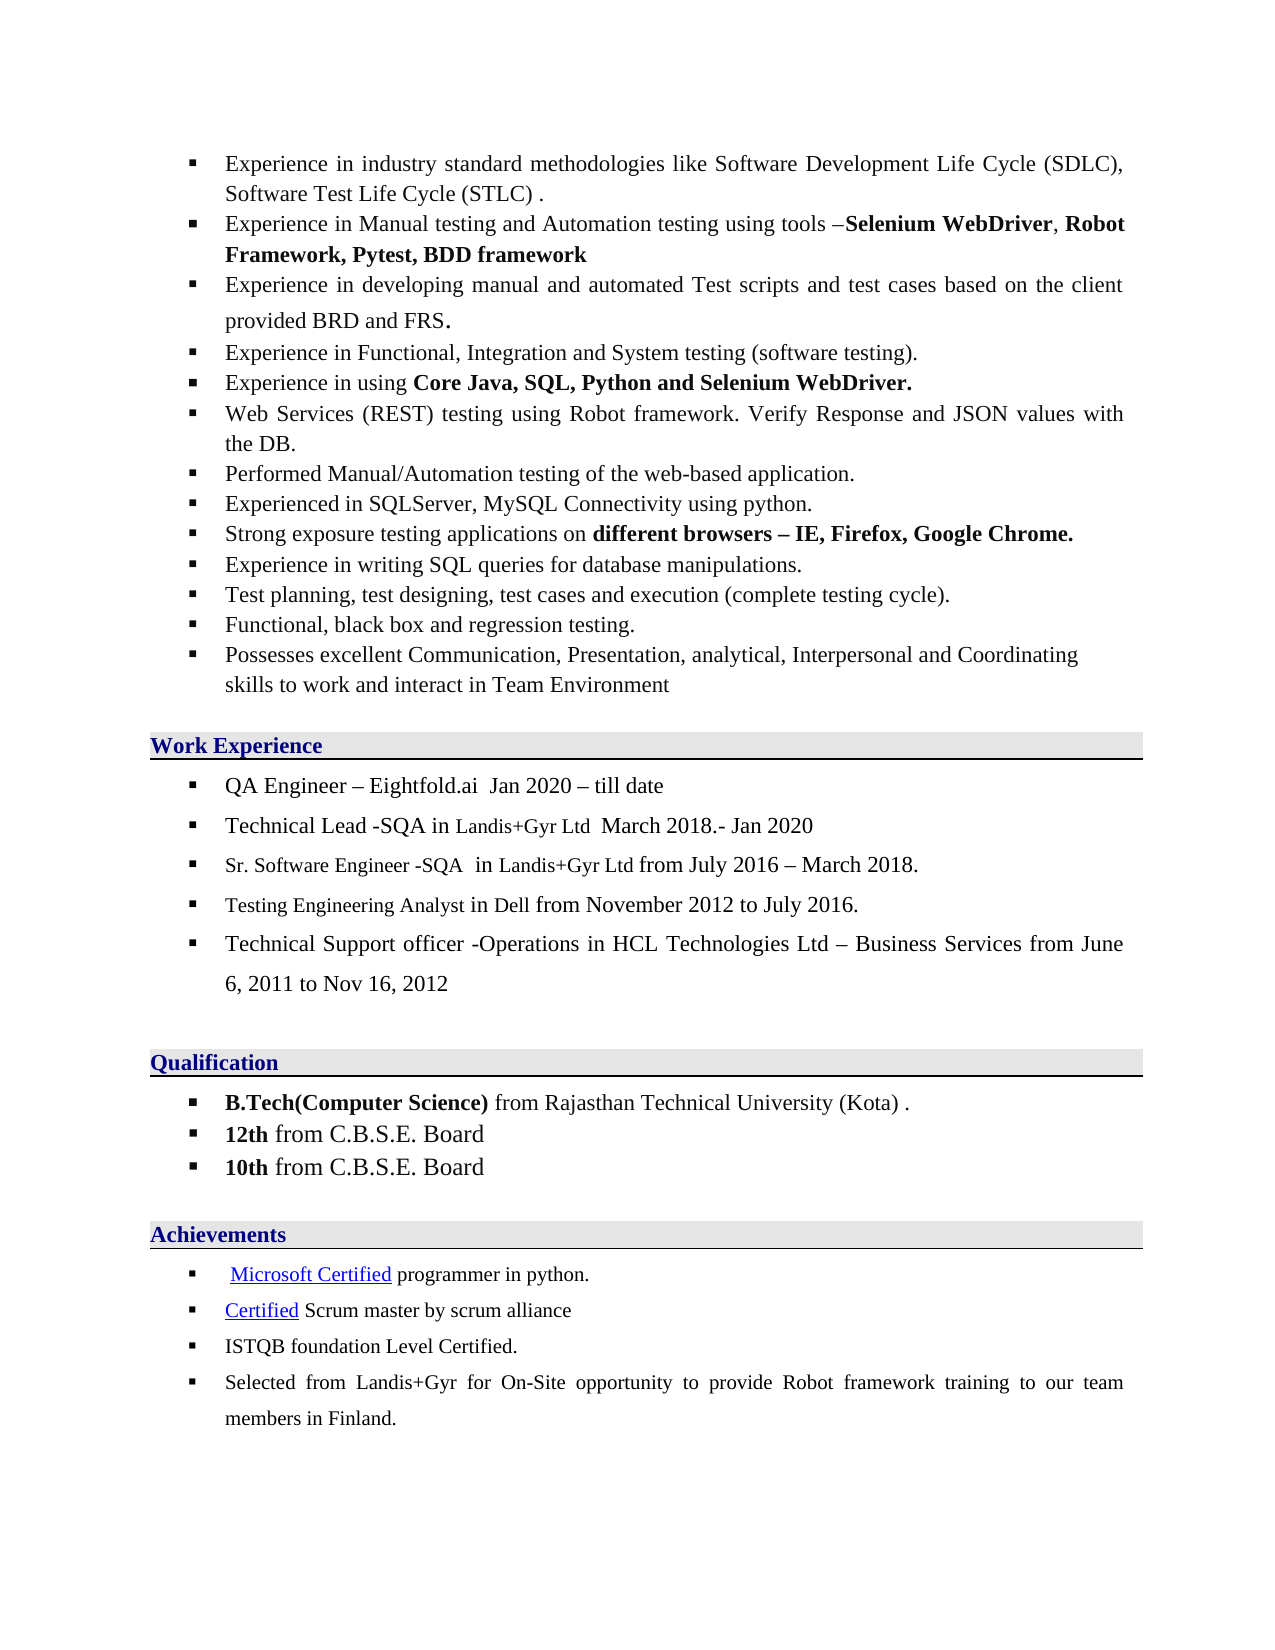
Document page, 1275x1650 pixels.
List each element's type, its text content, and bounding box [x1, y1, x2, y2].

list Microsoft Certified programmer in python. [187, 1262, 1125, 1286]
list Testing Engineering Analyst in Dell from November 2012 to July 2016. [187, 891, 1125, 917]
text Achievements [150, 1221, 1143, 1248]
list Experience in using Core Java, SQL, Python and Selenium WebDriver. [187, 369, 1125, 396]
list Functional, black box and regression testing. [187, 611, 1125, 637]
list 10th from C.B.S.E. Board [187, 1152, 1125, 1181]
list Experience in Functional, Integration and System testing (software testing). [187, 339, 1125, 366]
text Qualification [150, 1049, 1143, 1075]
list Certified Scrum master by scrum alliance [187, 1298, 1125, 1322]
list Experience in writing SQL queries for database manipulations. [187, 551, 1125, 577]
list ISTQB foundation Level Certified. [187, 1334, 1125, 1358]
list Technical Lead -SQA in Landis+Gyr Ltd March 2018.- Jan 2020 [187, 812, 1125, 838]
list Performed Manual/Automation testing of the web-based application. [187, 460, 1125, 486]
list Strong exposure testing applications on different browsers – IE, Firefox, Google Chrome. [187, 520, 1125, 547]
list 12th from C.B.S.E. Board [187, 1119, 1125, 1148]
list QA Engineer – Eightfold.ai Jan 2020 – till date [187, 772, 1125, 799]
list Experienced in SQLServer, MySQL Connectivity using python. [187, 490, 1125, 517]
text Work Experience [150, 732, 1143, 758]
list Possesses excellent Communication, Presentation, analytical, Interpersonal and Coordinating skills to work and interact in Team Environment [187, 641, 1125, 698]
list Sr. Software Engineer -SQA in Landis+Gyr Ltd from July 2016 – March 2018. [187, 851, 1125, 878]
list Experience in Manual testing and Automation testing using tools –Selenium WebDriver, Robot Framework, Pytest, BDD framework [187, 210, 1125, 267]
list Experience in industry standard methodologies like Software Development Life Cycle (SDLC), Software Test Life Cycle (STLC) . [187, 150, 1125, 207]
list Web Services (REST) testing using Robot framework. Verify Response and JSON values with the DB. [187, 399, 1125, 456]
list Test planning, test designing, test cases and execution (complete testing cycle). [187, 581, 1125, 607]
list B.Tech(Computer Science) from Rajasthan Technical University (Kota) . [187, 1089, 1125, 1115]
list Technical Support officer -Operations in HCL Technologies Ltd – Business Services from June 6, 2011 to Nov 16, 2012 [187, 930, 1125, 996]
list Experience in developing manual and automated Test scripts and test cases based on the client provided BRD and FRS. [187, 271, 1125, 334]
list Selected from Landis+Gyr for On-Site opportunity to provide Robot framework training to our team members in Finland. [187, 1370, 1125, 1430]
